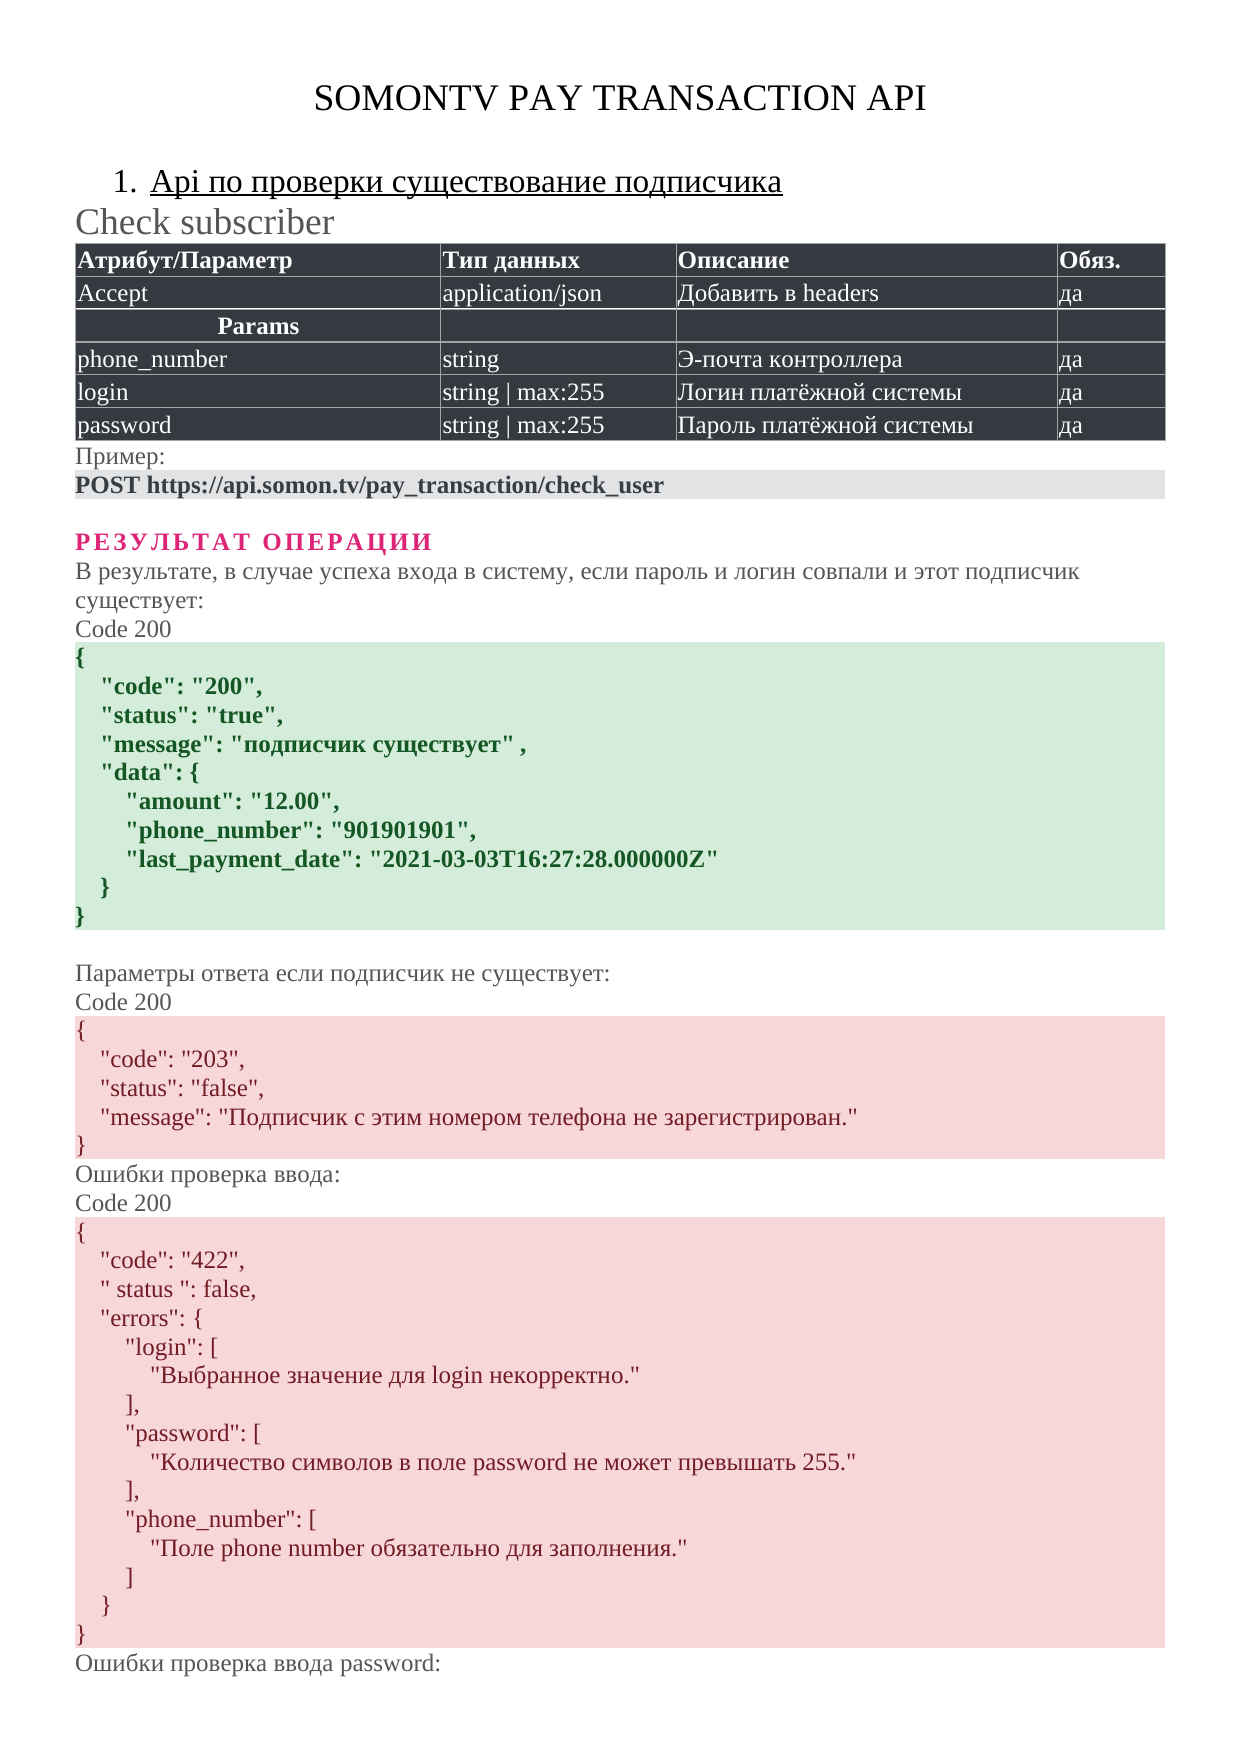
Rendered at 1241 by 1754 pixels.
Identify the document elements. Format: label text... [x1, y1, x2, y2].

text " status ": false, [75, 1274, 1165, 1303]
text РЕЗУЛЬТАТ ОПЕРАЦИИ [75, 527, 1165, 556]
text "errors": { [75, 1303, 1165, 1332]
text "code": "200", [75, 671, 1165, 700]
table_header Описание [677, 244, 1057, 276]
table_cell Добавить в headers [677, 277, 1057, 308]
text Ошибки проверка ввода password: [75, 1648, 1165, 1677]
table_cell string [441, 343, 676, 374]
text "login": [ [75, 1332, 1165, 1361]
table_cell string | max:255 [441, 375, 676, 407]
text Параметры ответа если подписчик не существует: [75, 958, 1165, 987]
text В результате, в случае успеха входа в систему, если пароль и логин совпали и этот подписчик существует: [75, 556, 1165, 614]
text "message": "Подписчик с этим номером телефона не зарегистрирован." [75, 1102, 1165, 1131]
text "Поле phone number обязательно для заполнения." [75, 1533, 1165, 1562]
table_cell [441, 310, 676, 341]
table_header Атрибут/Параметр [76, 244, 440, 276]
text "status": "true", [75, 700, 1165, 729]
text { [75, 1217, 1165, 1246]
text "phone_number": "901901901", [75, 815, 1165, 844]
text ], [75, 1476, 1165, 1504]
text "code": "203", [75, 1044, 1165, 1073]
table_cell Пароль платёжной системы [677, 408, 1057, 440]
text Code 200 [75, 1188, 1165, 1217]
text "last_payment_date": "2021-03-03T16:27:28.000000Z" [75, 844, 1165, 872]
text "data": { [75, 757, 1165, 786]
text "password": [ [75, 1418, 1165, 1447]
table_cell string | max:255 [441, 408, 676, 440]
text SOMONTV PAY TRANSACTION API [75, 75, 1165, 118]
table_cell Э-почта контроллера [677, 343, 1057, 374]
text ], [75, 1389, 1165, 1418]
text "message": "подписчик существует" , [75, 729, 1165, 757]
table_cell phone_number [76, 343, 440, 374]
table_cell да [1058, 375, 1165, 407]
text POST https://api.somon.tv/pay_transaction/check_user [75, 470, 1165, 499]
table_cell да [1058, 343, 1165, 374]
text Пример: [75, 441, 1165, 470]
table_cell [677, 310, 1057, 341]
text Ошибки проверка ввода: [75, 1159, 1165, 1188]
table_cell да [1058, 277, 1165, 308]
text } [75, 901, 1165, 930]
text { [75, 1016, 1165, 1044]
list Api по проверки существование подписчика [112, 161, 1165, 199]
table_cell да [1058, 408, 1165, 440]
table_cell login [76, 375, 440, 407]
text Code 200 [75, 987, 1165, 1016]
table_cell [1058, 310, 1165, 341]
table_cell Accept [76, 277, 440, 308]
table_header Тип данных [441, 244, 676, 276]
text "phone_number": [ [75, 1504, 1165, 1533]
text "status": "false", [75, 1073, 1165, 1102]
text ] [75, 1562, 1165, 1591]
table_cell Params [76, 310, 440, 341]
text "Количество символов в поле password не может превышать 255." [75, 1447, 1165, 1476]
text } [75, 1591, 1165, 1619]
table_cell password [76, 408, 440, 440]
text "Выбранное значение для login некорректно." [75, 1361, 1165, 1389]
text { [75, 642, 1165, 671]
table_cell application/json [441, 277, 676, 308]
text "amount": "12.00", [75, 786, 1165, 815]
text } [75, 872, 1165, 901]
text } [75, 1131, 1165, 1159]
text Check subscriber [75, 199, 1165, 243]
text } [75, 1619, 1165, 1648]
text Code 200 [75, 614, 1165, 642]
text "code": "422", [75, 1246, 1165, 1274]
table_cell Логин платёжной системы [677, 375, 1057, 407]
table_header Обяз. [1058, 244, 1165, 276]
